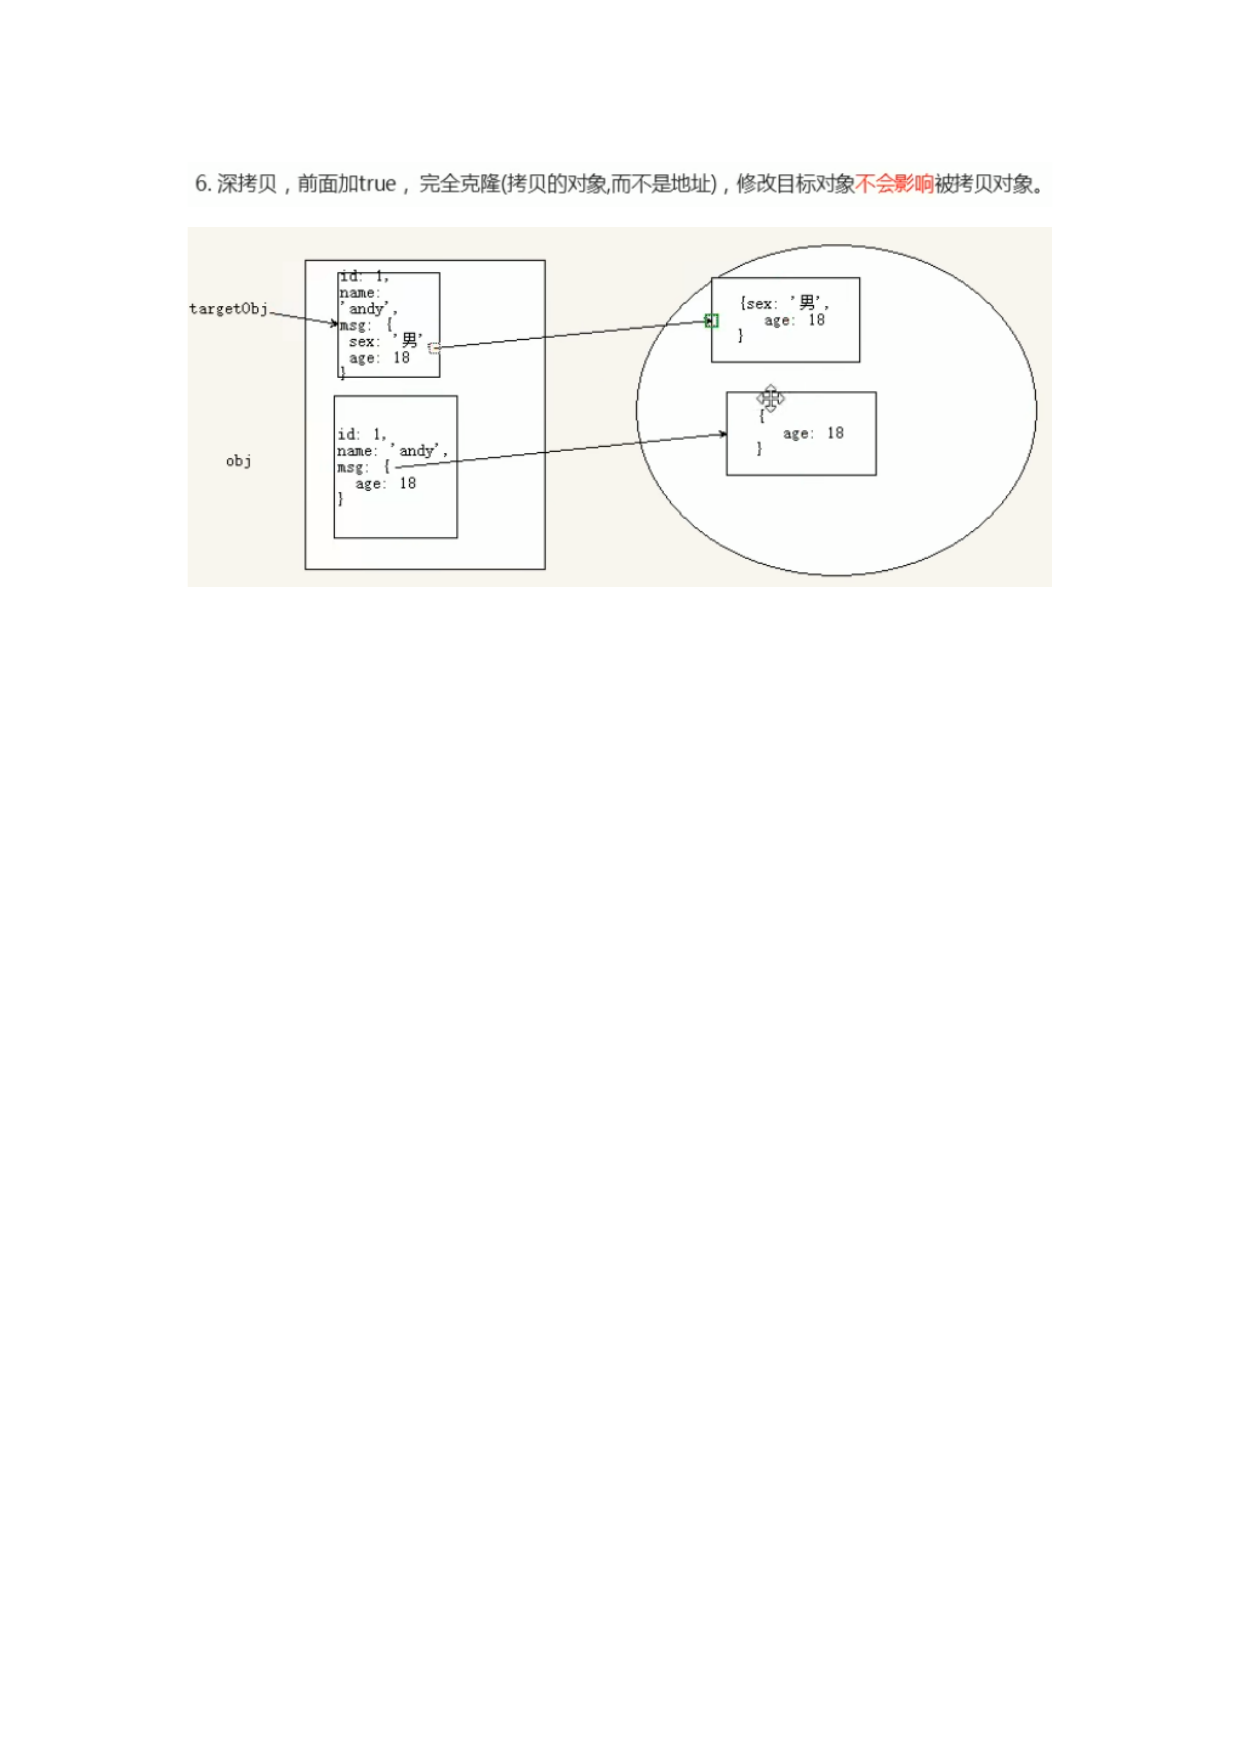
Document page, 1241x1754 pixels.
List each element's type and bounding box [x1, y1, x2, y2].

picture [187, 162, 1053, 207]
picture [187, 227, 1052, 587]
